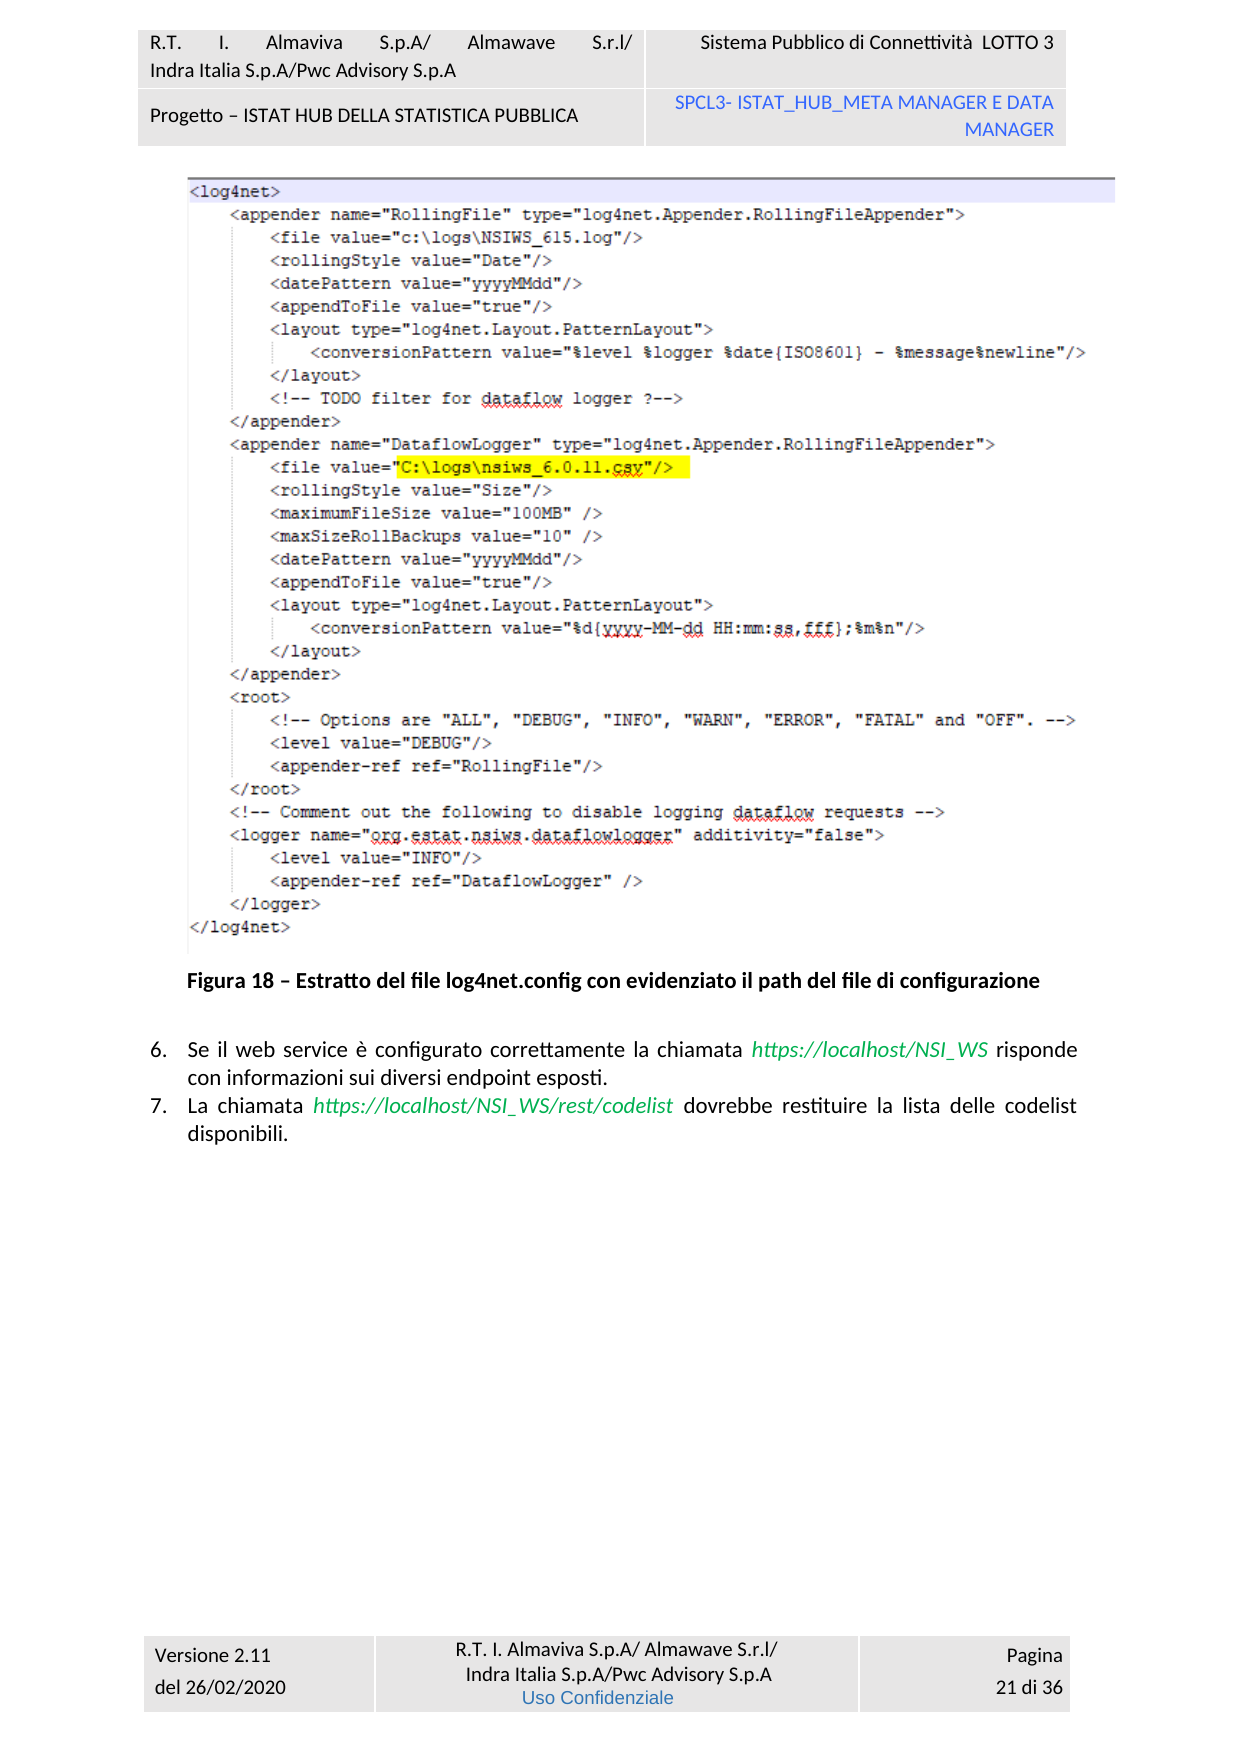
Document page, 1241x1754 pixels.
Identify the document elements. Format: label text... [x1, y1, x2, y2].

list La chiamata https://localhost/NSI_WS/rest/codelist dovrebbe restituire la lista delle codelist disponibili. [150, 1091, 1078, 1147]
list Se il web service è configurato correttamente la chiamata https://localhost/NSI_WS risponde con informazioni sui diversi endpoint esposti. [150, 1035, 1078, 1091]
picture [187, 177, 1116, 954]
text Figura 18 – Estratto del file log4net.config con evidenziato il path del file di configurazione [150, 966, 1078, 994]
